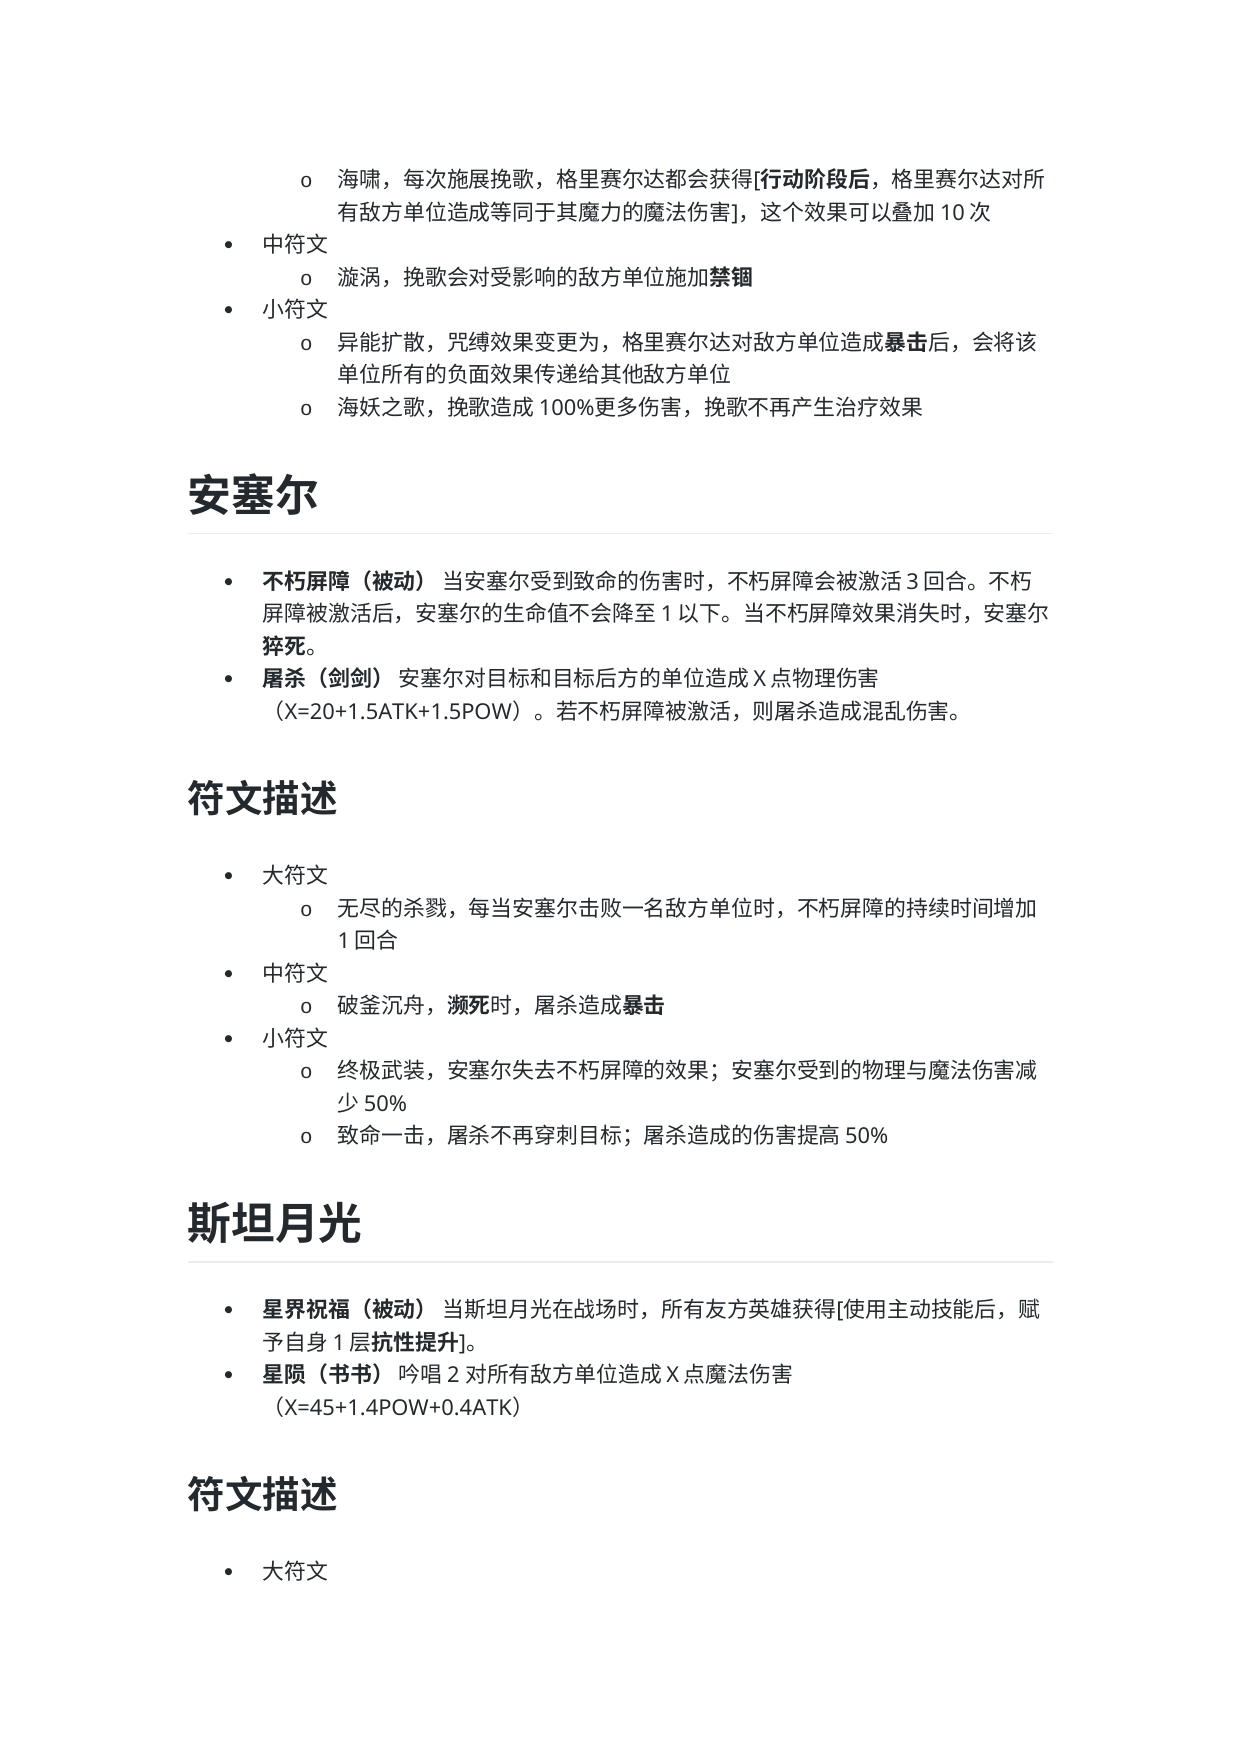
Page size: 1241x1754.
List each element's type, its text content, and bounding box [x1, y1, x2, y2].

list 大符文 [225, 1553, 1053, 1586]
list 海啸，每次施展挽歌，格里赛尔达都会获得[行动阶段后，格里赛尔达对所有敌方单位造成等同于其魔力的魔法伤害]，这个效果可以叠加10次 [300, 162, 1053, 227]
list 不朽屏障（被动） 当安塞尔受到致命的伤害时，不朽屏障会被激活3回合。不朽屏障被激活后，安塞尔的生命值不会降至1以下。当不朽屏障效果消失时，安塞尔猝死。 [225, 563, 1053, 661]
text 斯坦月光 [187, 1188, 1053, 1263]
text 符文描述 [187, 1459, 1053, 1524]
list 致命一击，屠杀不再穿刺目标；屠杀造成的伤害提高50% [300, 1118, 1053, 1150]
list 破釜沉舟，濒死时，屠杀造成暴击 [300, 988, 1053, 1020]
list 小符文 [225, 292, 1053, 324]
list 异能扩散，咒缚效果变更为，格里赛尔达对敌方单位造成暴击后，会将该单位所有的负面效果传递给其他敌方单位 [300, 324, 1053, 389]
list 海妖之歌，挽歌造成100%更多伤害，挽歌不再产生治疗效果 [300, 389, 1053, 422]
list 小符文 [225, 1020, 1053, 1053]
list 中符文 [225, 227, 1053, 259]
list 星陨（书书） 吟唱2 对所有敌方单位造成X点魔法伤害（X=45+1.4POW+0.4ATK） [225, 1357, 1053, 1422]
list 无尽的杀戮，每当安塞尔击败一名敌方单位时，不朽屏障的持续时间增加1回合 [300, 890, 1053, 955]
list 终极武装，安塞尔失去不朽屏障的效果；安塞尔受到的物理与魔法伤害减少50% [300, 1053, 1053, 1118]
list 漩涡，挽歌会对受影响的敌方单位施加禁锢 [300, 259, 1053, 292]
text 安塞尔 [187, 459, 1053, 534]
text 符文描述 [187, 763, 1053, 828]
list 星界祝福（被动） 当斯坦月光在战场时，所有友方英雄获得[使用主动技能后，赋予自身1层抗性提升]。 [225, 1292, 1053, 1357]
list 中符文 [225, 955, 1053, 988]
list 大符文 [225, 858, 1053, 890]
list 屠杀（剑剑） 安塞尔对目标和目标后方的单位造成X点物理伤害（X=20+1.5ATK+1.5POW）。若不朽屏障被激活，则屠杀造成混乱伤害。 [225, 661, 1053, 726]
